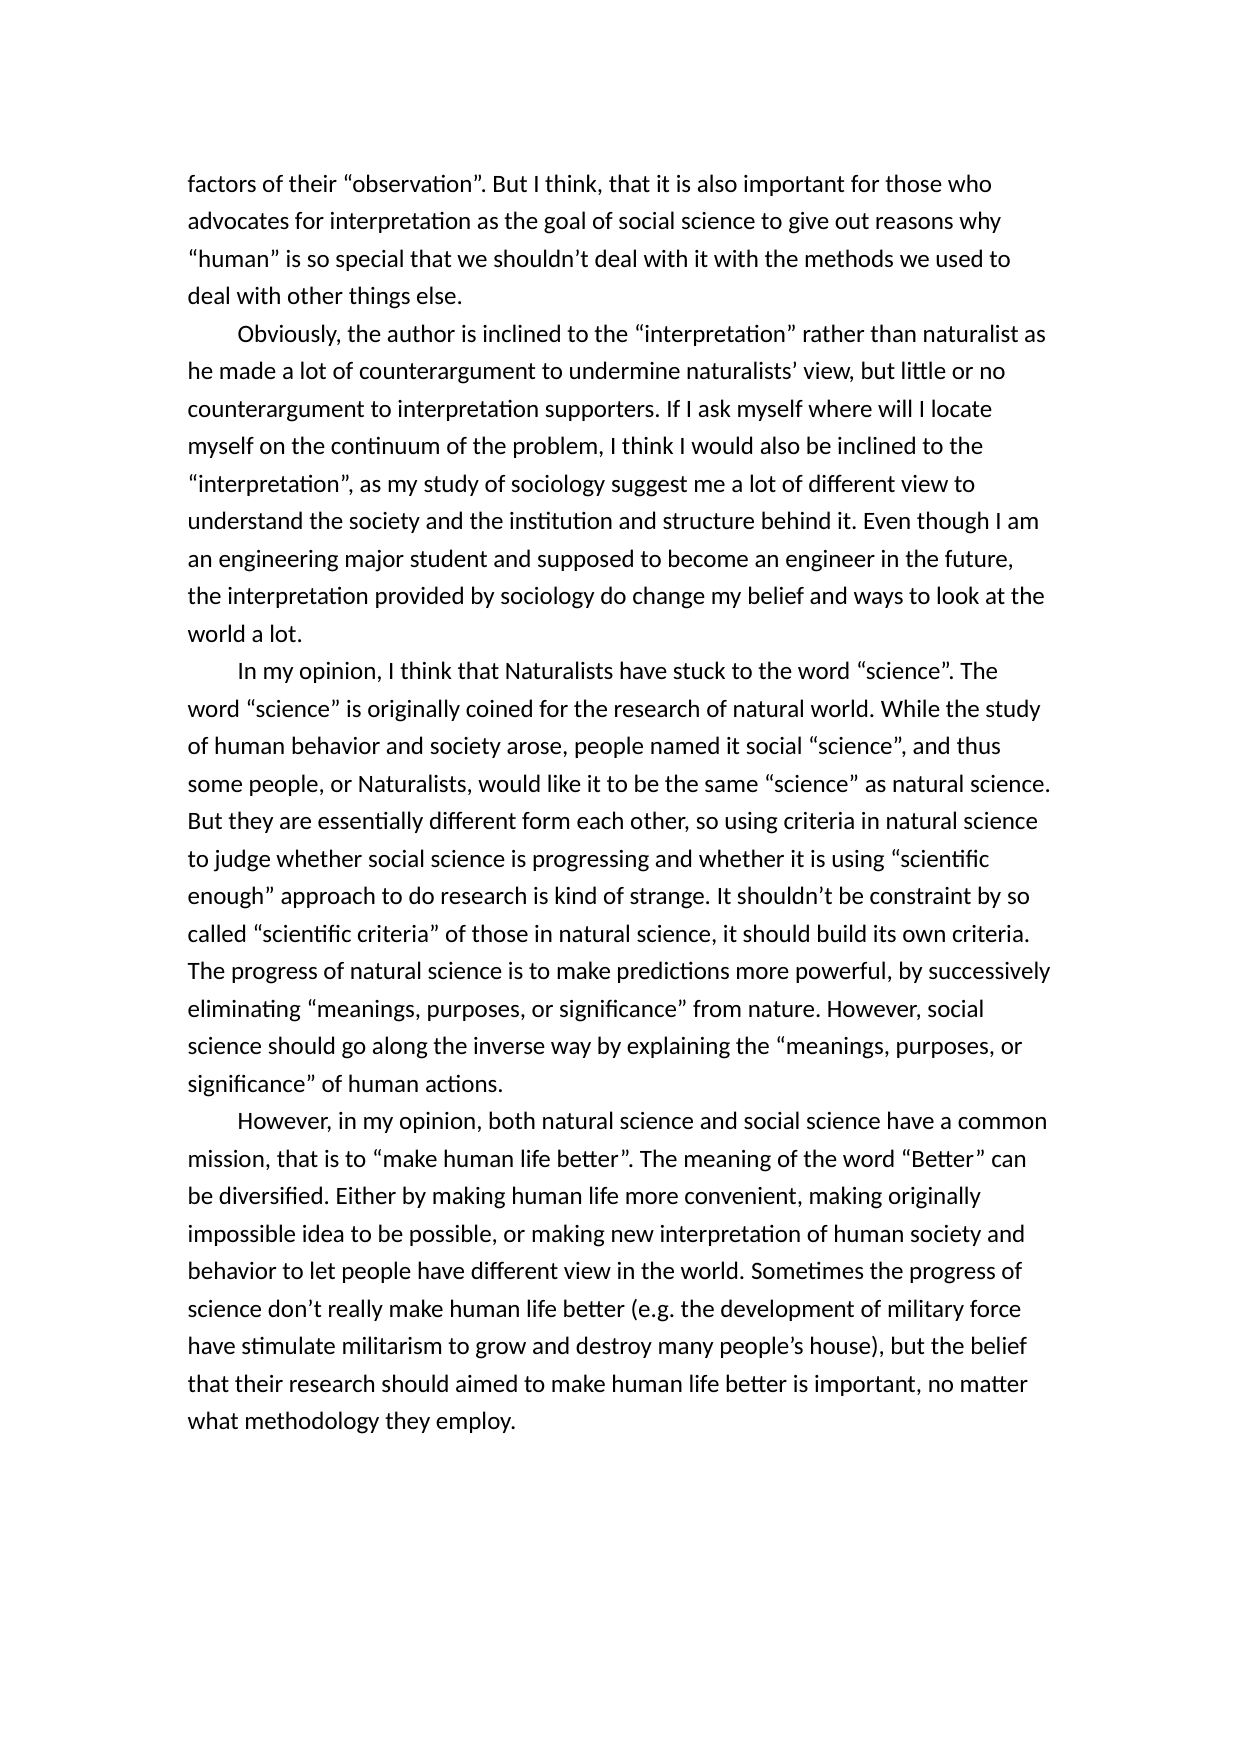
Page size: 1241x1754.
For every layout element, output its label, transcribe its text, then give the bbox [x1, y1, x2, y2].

text Obviously, the author is inclined to the “interpretation” rather than naturalist as he made a lot of counterargument to undermine naturalists’ view, but little or no counterargument to interpretation supporters. If I ask myself where will I locate myself on the continuum of the problem, I think I would also be inclined to the “interpretation”, as my study of sociology suggest me a lot of different view to understand the society and the institution and structure behind it. Even though I am an engineering major student and supposed to become an engineer in the future, the interpretation provided by sociology do change my belief and ways to look at the world a lot. [187, 314, 1053, 652]
text The progress of natural science is to make predictions more powerful, by successively eliminating “meanings, purposes, or significance” from nature. However, social science should go along the inverse way by explaining the “meanings, purposes, or significance” of human actions. [187, 952, 1053, 1102]
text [187, 164, 1053, 314]
text However, in my opinion, both natural science and social science have a common mission, that is to “make human life better”. The meaning of the word “Better” can be diversified. Either by making human life more convenient, making originally impossible idea to be possible, or making new interpretation of human society and behavior to let people have different view in the world. Sometimes the progress of science don’t really make human life better (e.g. the development of military force have stimulate militarism to grow and destroy many people’s house), but the belief that their research should aimed to make human life better is important, no matter what methodology they employ. [187, 1102, 1053, 1439]
text In my opinion, I think that Naturalists have stuck to the word “science”. The word “science” is originally coined for the research of natural world. While the study of human behavior and society arose, people named it social “science”, and thus some people, or Naturalists, would like it to be the same “science” as natural science. But they are essentially different form each other, so using criteria in natural science to judge whether social science is progressing and whether it is using “scientific enough” approach to do research is kind of strange. It shouldn’t be constraint by so called “scientific criteria” of those in natural science, it should build its own criteria. [187, 652, 1053, 952]
